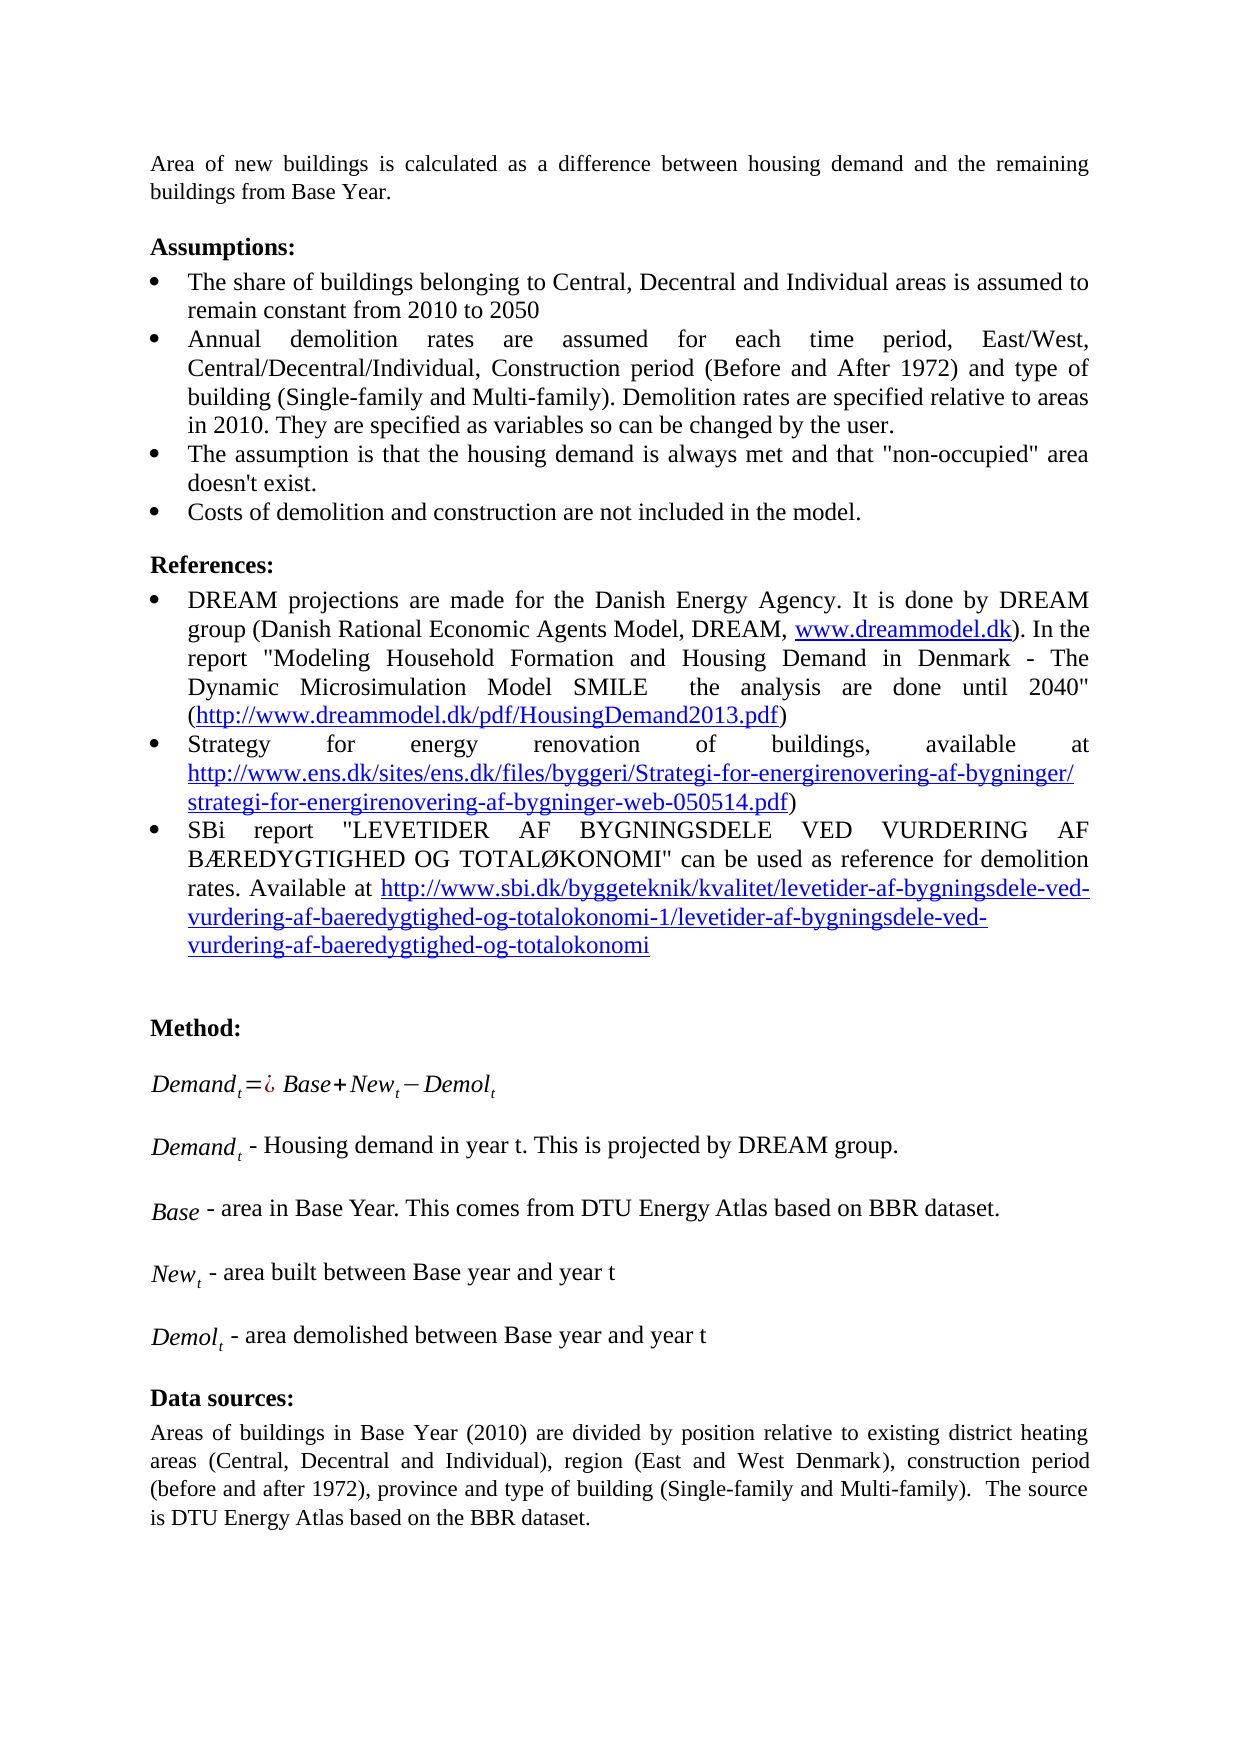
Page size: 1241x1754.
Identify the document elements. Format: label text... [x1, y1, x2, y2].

list DREAM projections are made for the Danish Energy Agency. It is done by DREAM group (Danish Rational Economic Agents Model, DREAM, www.dreammodel.dk). In the report "Modeling Household Formation and Housing Demand in Denmark - The Dynamic Microsimulation Model SMILE the analysis are done until 2040" (http://www.dreammodel.dk/pdf/HousingDemand2013.pdf) [150, 586, 1090, 729]
subtitle - area built between Base year and year t [150, 1257, 1090, 1295]
subtitle - area in Base Year. This comes from DTU Energy Atlas based on BBR dataset. [150, 1193, 1090, 1232]
list Strategy for energy renovation of buildings, available at http://www.ens.dk/sites/ens.dk/files/byggeri/Strategi-for-energirenovering-af-bygninger/strategi-for-energirenovering-af-bygninger-web-050514.pdf) [150, 729, 1090, 816]
subtitle Method: [150, 1013, 1090, 1042]
subtitle Assumptions: [150, 232, 1090, 261]
subtitle References: [150, 551, 1090, 579]
subtitle Data sources: [150, 1383, 1090, 1412]
text Areas of buildings in Base Year (2010) are divided by position relative to existing district heating areas (Central, Decentral and Individual), region (East and West Denmark), construction period (before and after 1972), province and type of building (Single-family and Multi-family). The source is DTU Energy Atlas based on the BBR dataset. [150, 1418, 1090, 1530]
text Area of new buildings is calculated as a difference between housing demand and the remaining buildings from Base Year. [150, 150, 1090, 205]
subtitle - area demolished between Base year and year t [150, 1320, 1090, 1358]
list Costs of demolition and construction are not included in the model. [150, 497, 1090, 526]
list Annual demolition rates are assumed for each time period, East/West, Central/Decentral/Individual, Construction period (Before and After 1972) and type of building (Single-family and Multi-family). Demolition rates are specified relative to areas in 2010. They are specified as variables so can be changed by the user. [150, 324, 1090, 439]
list SBi report "LEVETIDER AF BYGNINGSDELE VED VURDERING AF BÆREDYGTIGHED OG TOTALØKONOMI" can be used as reference for demolition rates. Available at http://www.sbi.dk/byggeteknik/kvalitet/levetider-af-bygningsdele-ved-vurdering-af-baeredygtighed-og-totalokonomi-1/levetider-af-bygningsdele-ved-vurdering-af-baeredygtighed-og-totalokonomi [150, 816, 1090, 959]
list The share of buildings belonging to Central, Decentral and Individual areas is assumed to remain constant from 2010 to 2050 [150, 267, 1090, 324]
subtitle - Housing demand in year t. This is projected by DREAM group. [150, 1130, 1090, 1168]
list The assumption is that the housing demand is always met and that "non-occupied" area doesn't exist. [150, 439, 1090, 497]
